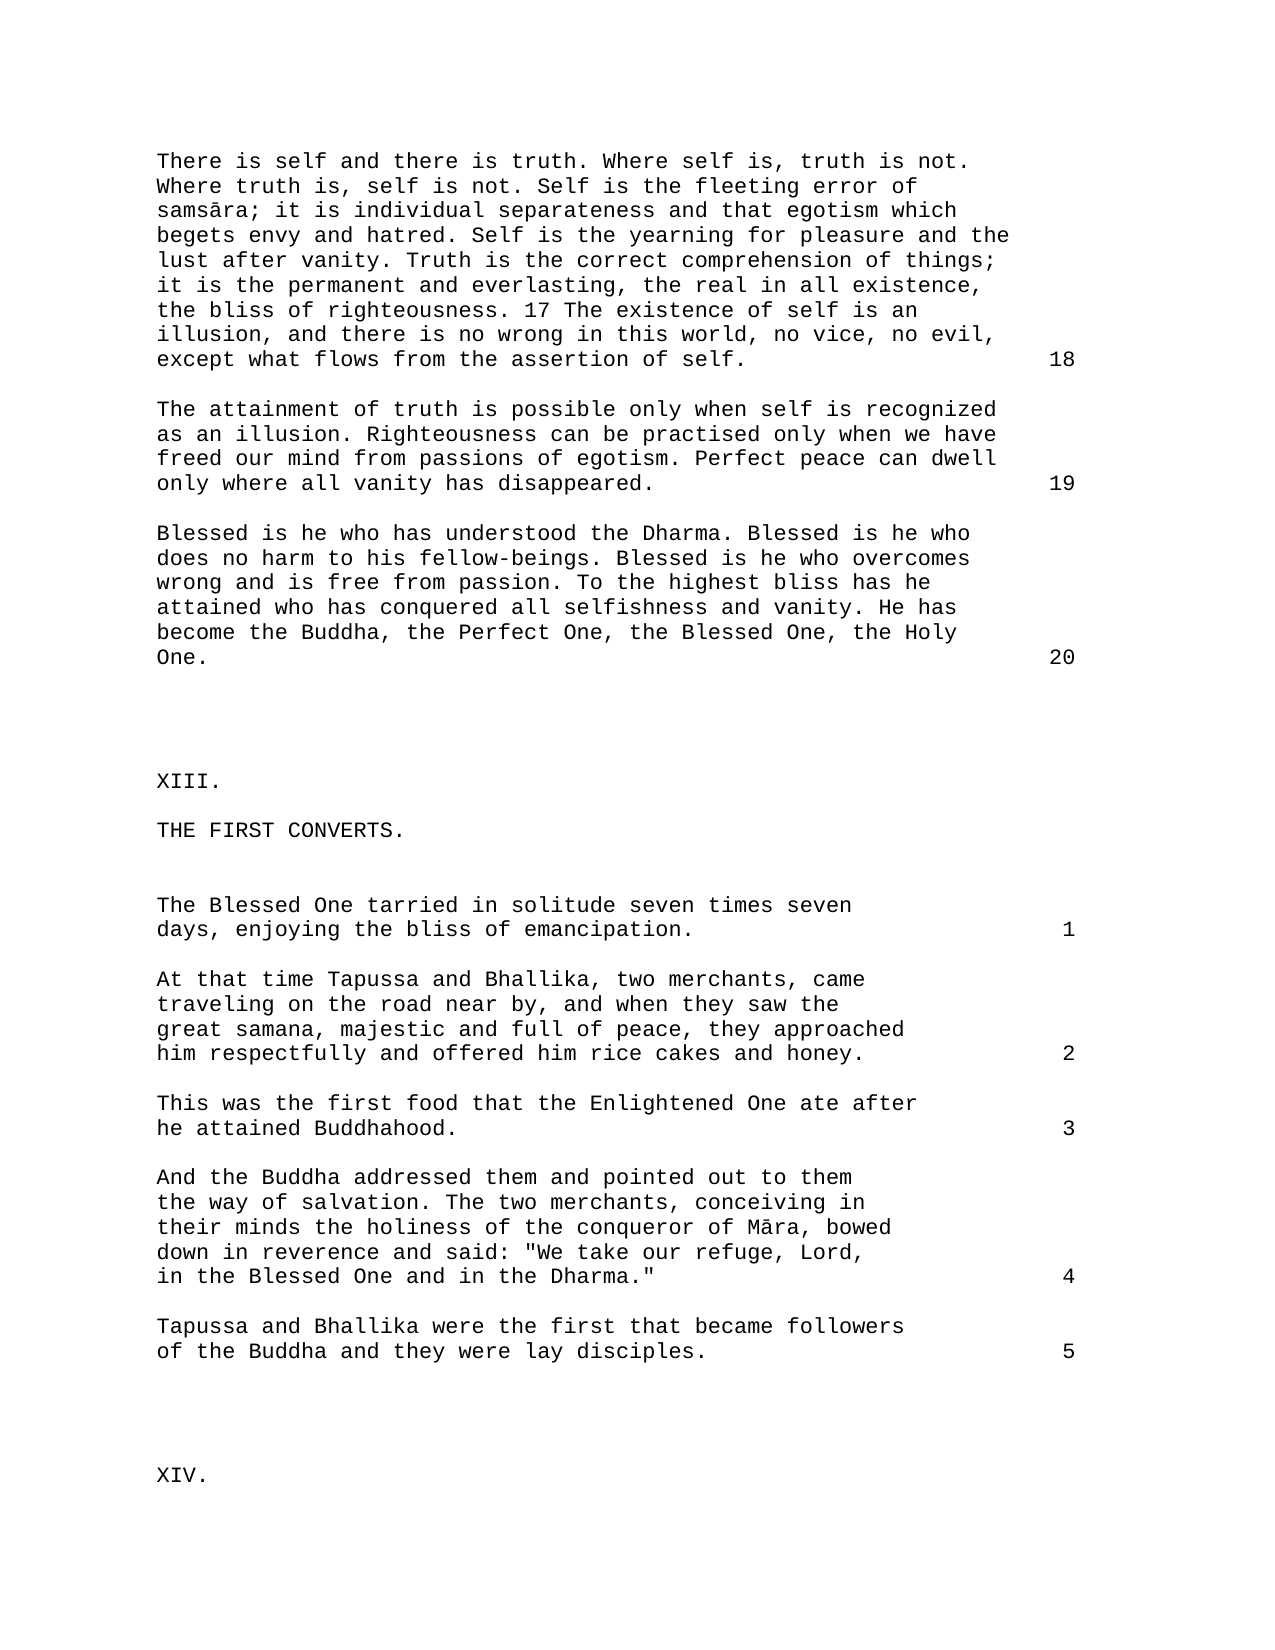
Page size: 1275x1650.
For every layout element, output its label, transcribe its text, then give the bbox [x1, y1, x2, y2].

text the way of salvation. The two merchants, conceiving in [156, 1191, 1118, 1216]
text except what flows from the assertion of self. 18 [156, 348, 1118, 373]
text in the Blessed One and in the Dharma." 4 [156, 1266, 1118, 1290]
text This was the first food that the Enlightened One ate after [156, 1092, 1118, 1117]
text There is self and there is truth. Where self is, truth is not. [156, 150, 1118, 175]
text only where all vanity has disappeared. 19 [156, 472, 1118, 497]
text it is the permanent and everlasting, the real in all existence, [156, 274, 1118, 299]
text THE FIRST CONVERTS. [156, 819, 1118, 844]
text samsāra; it is individual separateness and that egotism which [156, 199, 1118, 224]
text attained who has conquered all selfishness and vanity. He has [156, 596, 1118, 621]
text lust after vanity. Truth is the correct comprehension of things; [156, 249, 1118, 274]
text down in reverence and said: "We take our refuge, Lord, [156, 1241, 1118, 1266]
text freed our mind from passions of egotism. Perfect peace can dwell [156, 447, 1118, 472]
text The Blessed One tarried in solitude seven times seven [156, 894, 1118, 918]
text Where truth is, self is not. Self is the fleeting error of [156, 175, 1118, 199]
text begets envy and hatred. Self is the yearning for pleasure and the [156, 224, 1118, 249]
text days, enjoying the bliss of emancipation. 1 [156, 918, 1118, 943]
text great samana, majestic and full of peace, they approached [156, 1018, 1118, 1042]
text The attainment of truth is possible only when self is recognized [156, 398, 1118, 423]
text illusion, and there is no wrong in this world, no vice, no evil, [156, 323, 1118, 348]
text he attained Buddhahood. 3 [156, 1117, 1118, 1142]
text And the Buddha addressed them and pointed out to them [156, 1166, 1118, 1191]
text become the Buddha, the Perfect One, the Blessed One, the Holy [156, 621, 1118, 646]
text the bliss of righteousness. 17 The existence of self is an [156, 299, 1118, 323]
text wrong and is free from passion. To the highest bliss has he [156, 571, 1118, 596]
text Blessed is he who has understood the Dharma. Blessed is he who [156, 522, 1118, 547]
text XIV. [156, 1464, 1118, 1489]
text At that time Tapussa and Bhallika, two merchants, came [156, 968, 1118, 993]
text One. 20 [156, 646, 1118, 671]
text does no harm to his fellow-beings. Blessed is he who overcomes [156, 547, 1118, 571]
text Tapussa and Bhallika were the first that became followers [156, 1315, 1118, 1340]
text as an illusion. Righteousness can be practised only when we have [156, 423, 1118, 447]
text XIII. [156, 770, 1118, 794]
text traveling on the road near by, and when they saw the [156, 993, 1118, 1018]
text of the Buddha and they were lay disciples. 5 [156, 1340, 1118, 1365]
text him respectfully and offered him rice cakes and honey. 2 [156, 1042, 1118, 1067]
text their minds the holiness of the conqueror of Māra, bowed [156, 1216, 1118, 1241]
